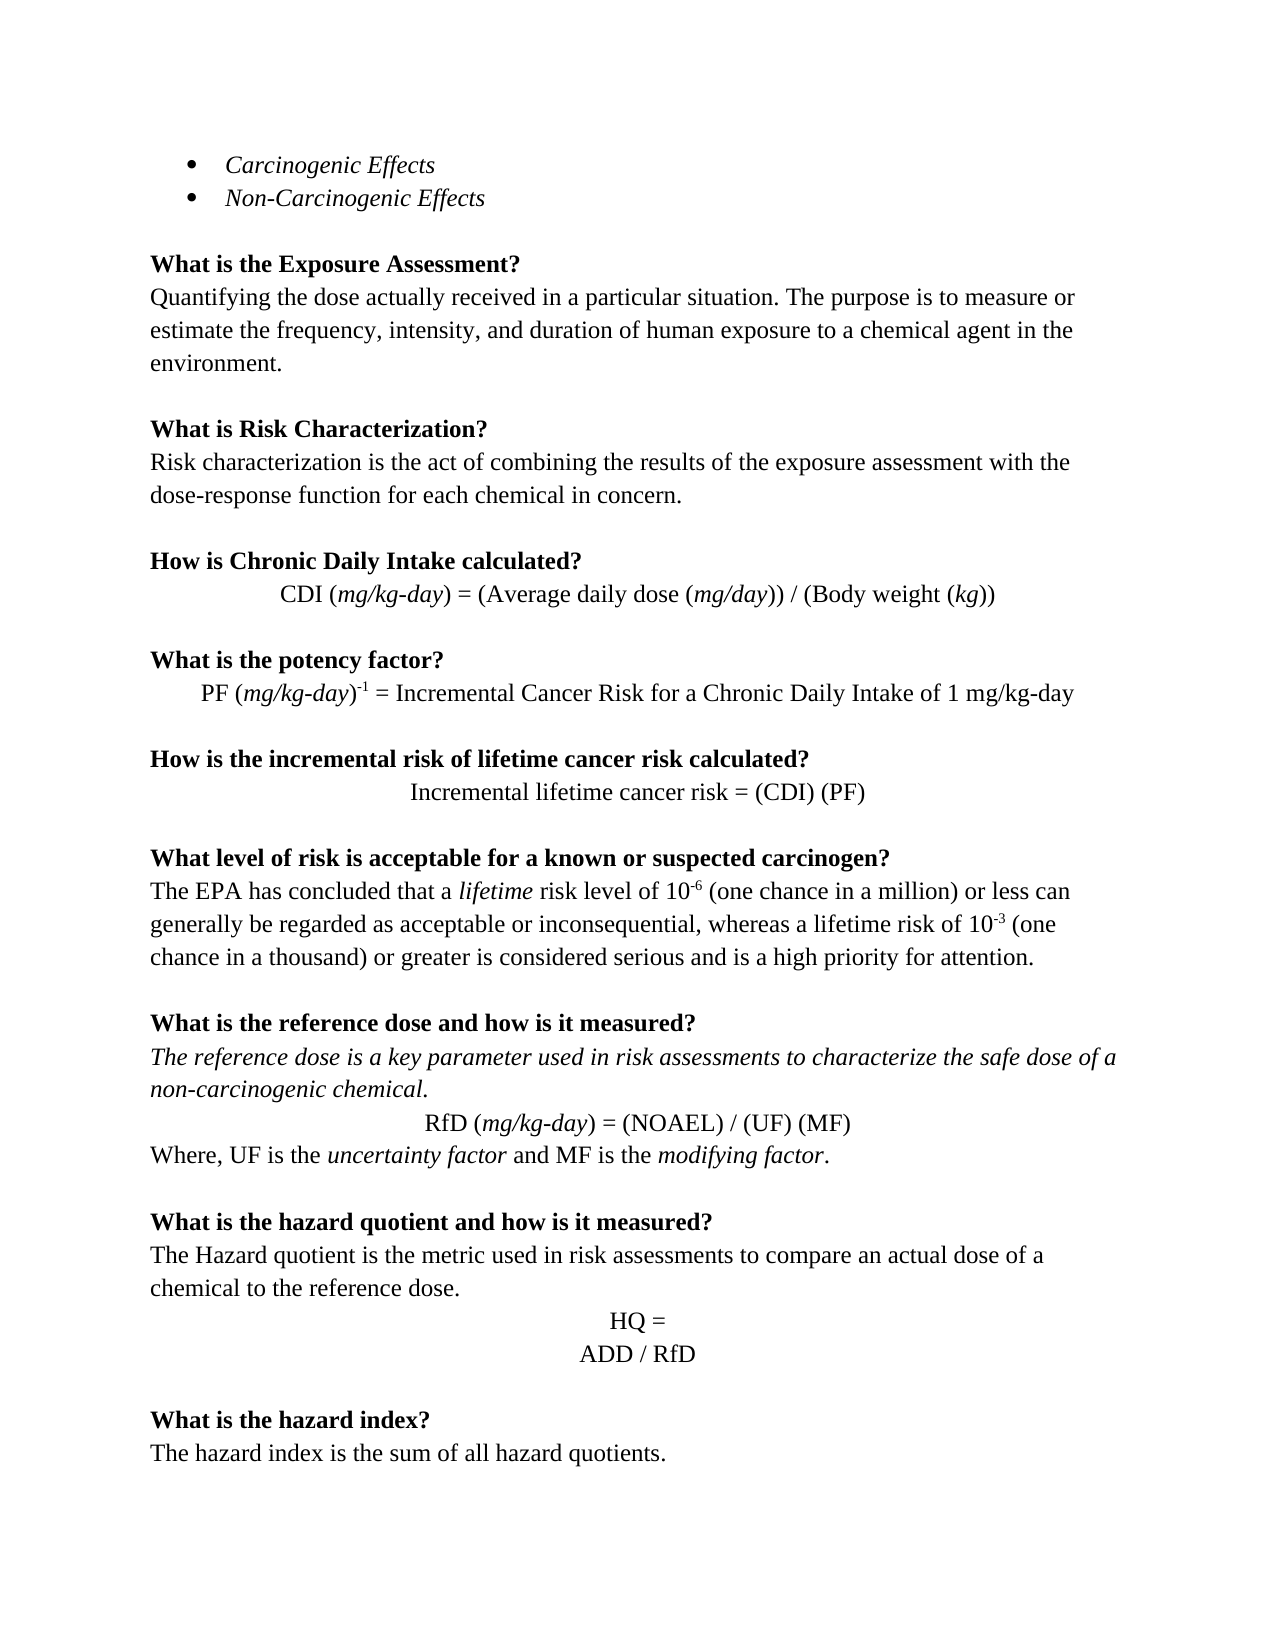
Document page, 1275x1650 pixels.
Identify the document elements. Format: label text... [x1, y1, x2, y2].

text Quantifying the dose actually received in a particular situation. The purpose is to measure or estimate the frequency, intensity, and duration of human exposure to a chemical agent in the environment. [150, 282, 1125, 377]
text RfD (mg/kg-day) = (NOAEL) / (UF) (MF) [150, 1108, 1125, 1136]
text CDI (mg/kg-day) = (Average daily dose (mg/day)) / (Body weight (kg)) [150, 579, 1125, 608]
text The hazard index is the sum of all hazard quotients. [150, 1438, 1125, 1467]
text Risk characterization is the act of combining the results of the exposure assessment with the dose-response function for each chemical in concern. [150, 447, 1125, 509]
text ADD / RfD [150, 1339, 1125, 1367]
text What is the reference dose and how is it measured? [150, 1008, 1125, 1037]
text What is Risk Characterization? [150, 414, 1125, 443]
text PF (mg/kg-day)-1 = Incremental Cancer Risk for a Chronic Daily Intake of 1 mg/kg-day [150, 678, 1125, 707]
list Carcinogenic Effects [187, 150, 1125, 179]
text What is the Exposure Assessment? [150, 249, 1125, 278]
text HQ = [150, 1306, 1125, 1334]
text The EPA has concluded that a lifetime risk level of 10-6 (one chance in a million) or less can generally be regarded as acceptable or inconsequential, whereas a lifetime risk of 10-3 (one chance in a thousand) or greater is considered serious and is a high priority for attention. [150, 876, 1125, 971]
text What level of risk is acceptable for a known or suspected carcinogen? [150, 843, 1125, 872]
text What is the hazard index? [150, 1405, 1125, 1433]
text What is the hazard quotient and how is it measured? [150, 1207, 1125, 1235]
text The Hazard quotient is the metric used in risk assessments to compare an actual dose of a chemical to the reference dose. [150, 1240, 1125, 1301]
text How is Chronic Daily Intake calculated? [150, 546, 1125, 575]
text How is the incremental risk of lifetime cancer risk calculated? [150, 744, 1125, 773]
list Non-Carcinogenic Effects [187, 183, 1125, 212]
text What is the potency factor? [150, 645, 1125, 674]
text The reference dose is a key parameter used in risk assessments to characterize the safe dose of a non-carcinogenic chemical. [150, 1042, 1125, 1103]
text Incremental lifetime cancer risk = (CDI) (PF) [150, 777, 1125, 806]
text Where, UF is the uncertainty factor and MF is the modifying factor. [150, 1141, 1125, 1169]
